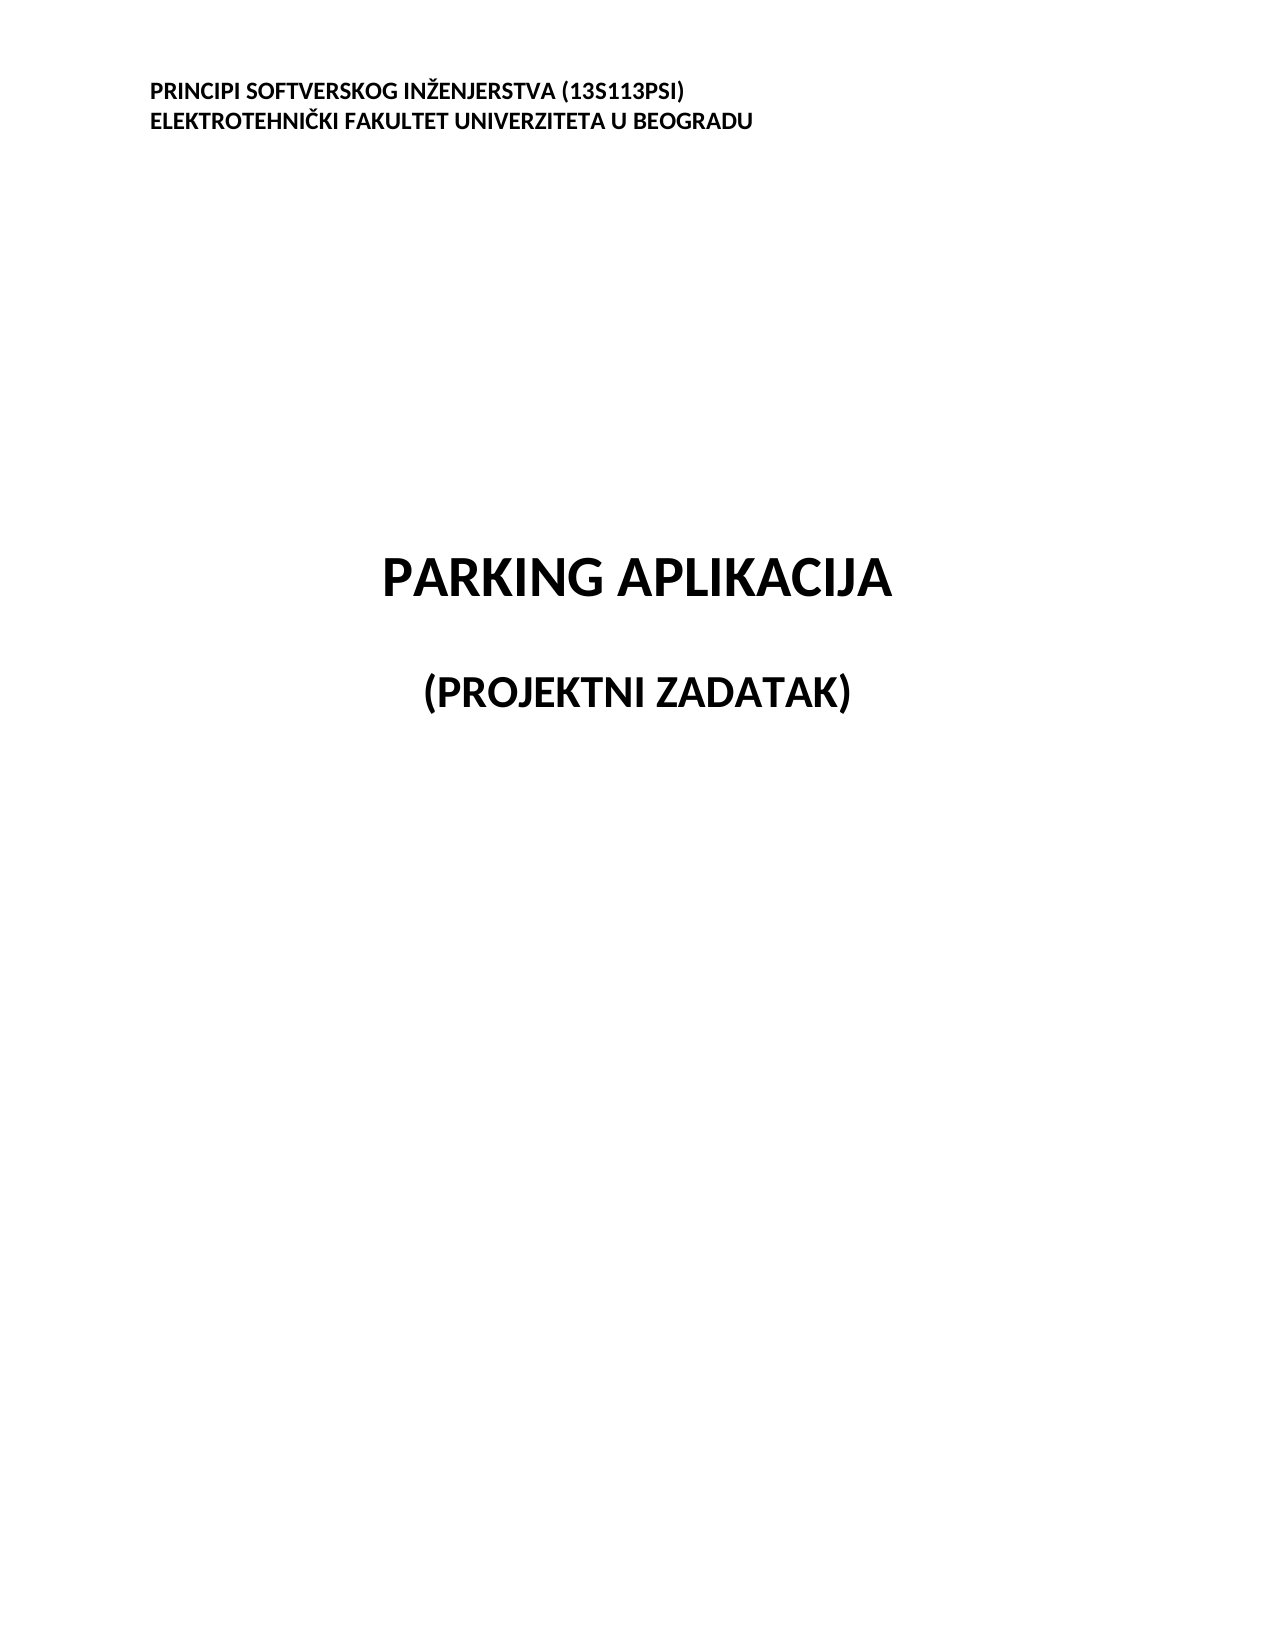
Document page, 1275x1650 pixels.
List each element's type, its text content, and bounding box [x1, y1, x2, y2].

text (PROJEKTNI ZADATAK) [150, 663, 1125, 719]
text PARKING APLIKACIJA [150, 539, 1125, 611]
